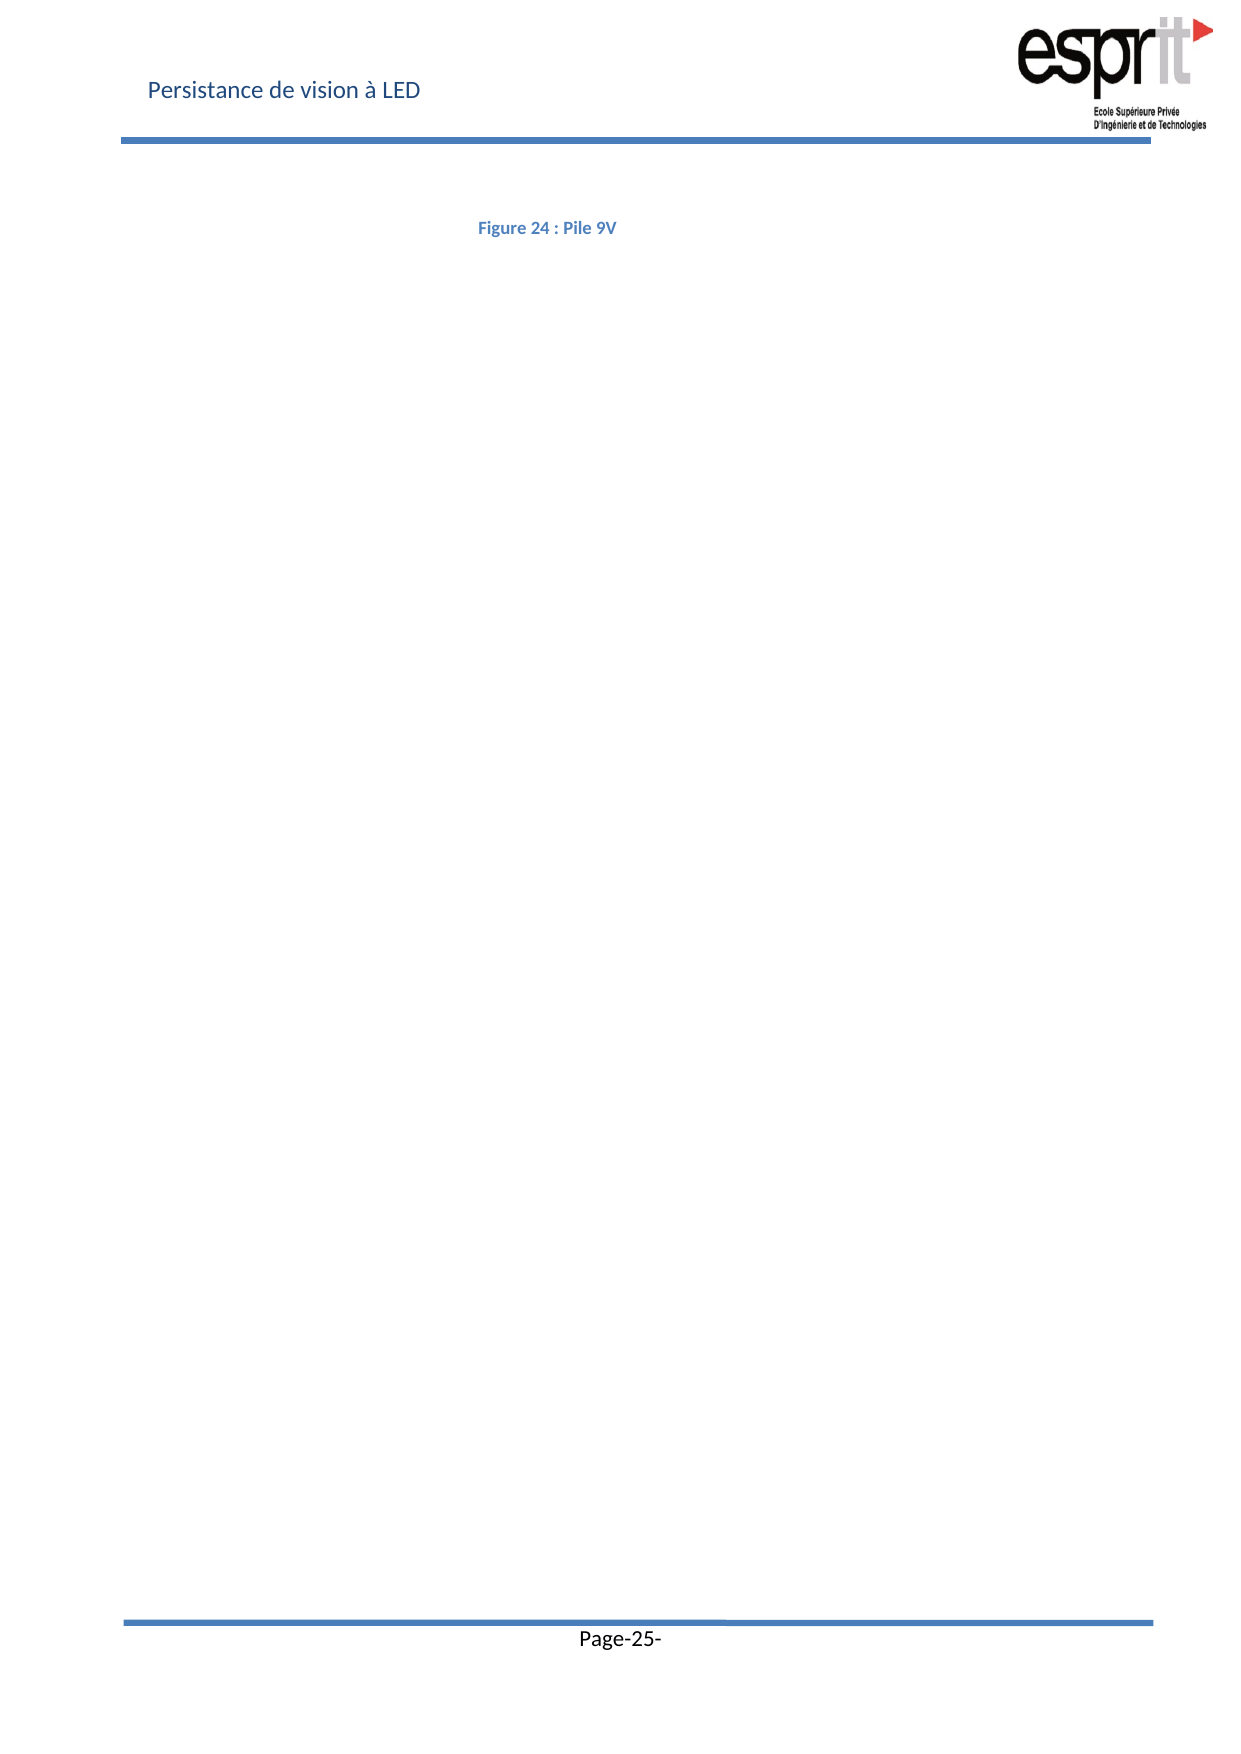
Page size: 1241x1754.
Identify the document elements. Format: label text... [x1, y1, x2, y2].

picture [1018, 17, 1213, 132]
text Figure 24 : Pile 9V [148, 216, 1092, 239]
